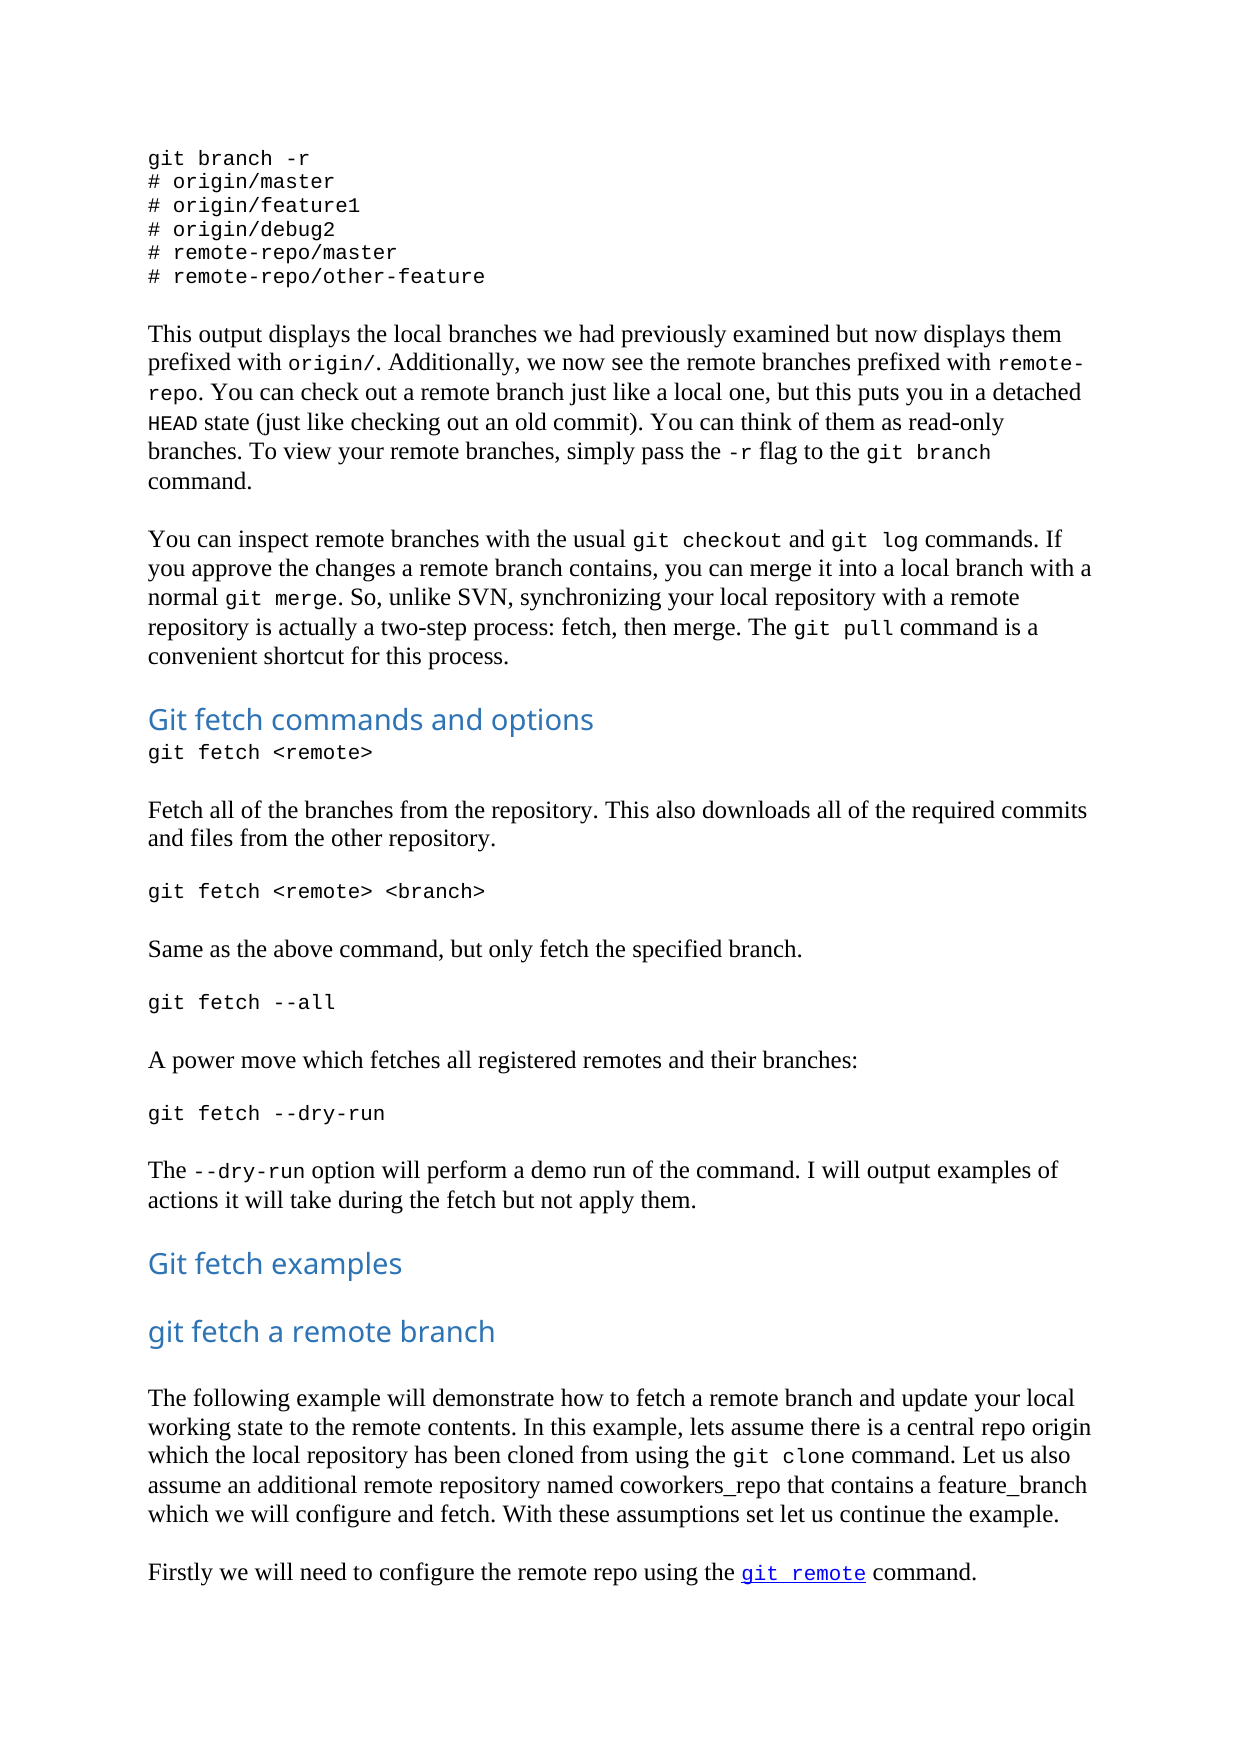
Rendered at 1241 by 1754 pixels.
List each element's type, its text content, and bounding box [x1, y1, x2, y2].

text Fetch all of the branches from the repository. This also downloads all of the required commits and files from the other repository. [148, 795, 1093, 852]
text git fetch <remote> [148, 742, 1093, 766]
text Firstly we will need to configure the remote repo using the git remote command. [148, 1557, 1093, 1586]
text The --dry-run option will perform a demo run of the command. I will output examples of actions it will take during the fetch but not apply them. [148, 1156, 1093, 1214]
text git fetch --all [148, 992, 1093, 1016]
text The following example will demonstrate how to fetch a remote branch and update your local working state to the remote contents. In this example, lets assume there is a central repo origin which the local repository has been cloned from using the git clone command. Let us also assume an additional remote repository named coworkers_repo that contains a feature_branch which we will configure and fetch. With these assumptions set let us continue the example. [148, 1383, 1093, 1527]
text You can inspect remote branches with the usual git checkout and git log commands. If you approve the changes a remote branch contains, you can merge it into a local branch with a normal git merge. So, unlike SVN, synchronizing your local repository with a remote repository is actually a two-step process: fetch, then merge. The git pull command is a convenient shortcut for this process. [148, 524, 1093, 670]
subtitle Git fetch commands and options [148, 699, 1093, 739]
subtitle Git fetch examples [148, 1243, 1093, 1283]
subtitle git fetch a remote branch [148, 1311, 1093, 1351]
text A power move which fetches all registered remotes and their branches: [148, 1045, 1093, 1074]
text git fetch <remote> <branch> [148, 881, 1093, 905]
text This output displays the local branches we had previously examined but now displays them prefixed with origin/. Additionally, we now see the remote branches prefixed with remote-repo. You can check out a remote branch just like a local one, but this puts you in a detached HEAD state (just like checking out an old commit). You can think of them as read-only branches. To view your remote branches, simply pass the -r flag to the git branch command. [148, 319, 1093, 494]
text Same as the above command, but only fetch the specified branch. [148, 934, 1093, 963]
text git fetch --dry-run [148, 1103, 1093, 1126]
text git branch -r # origin/master # origin/feature1 # origin/debug2 # remote-repo/master # remote-repo/other-feature [148, 148, 1093, 289]
